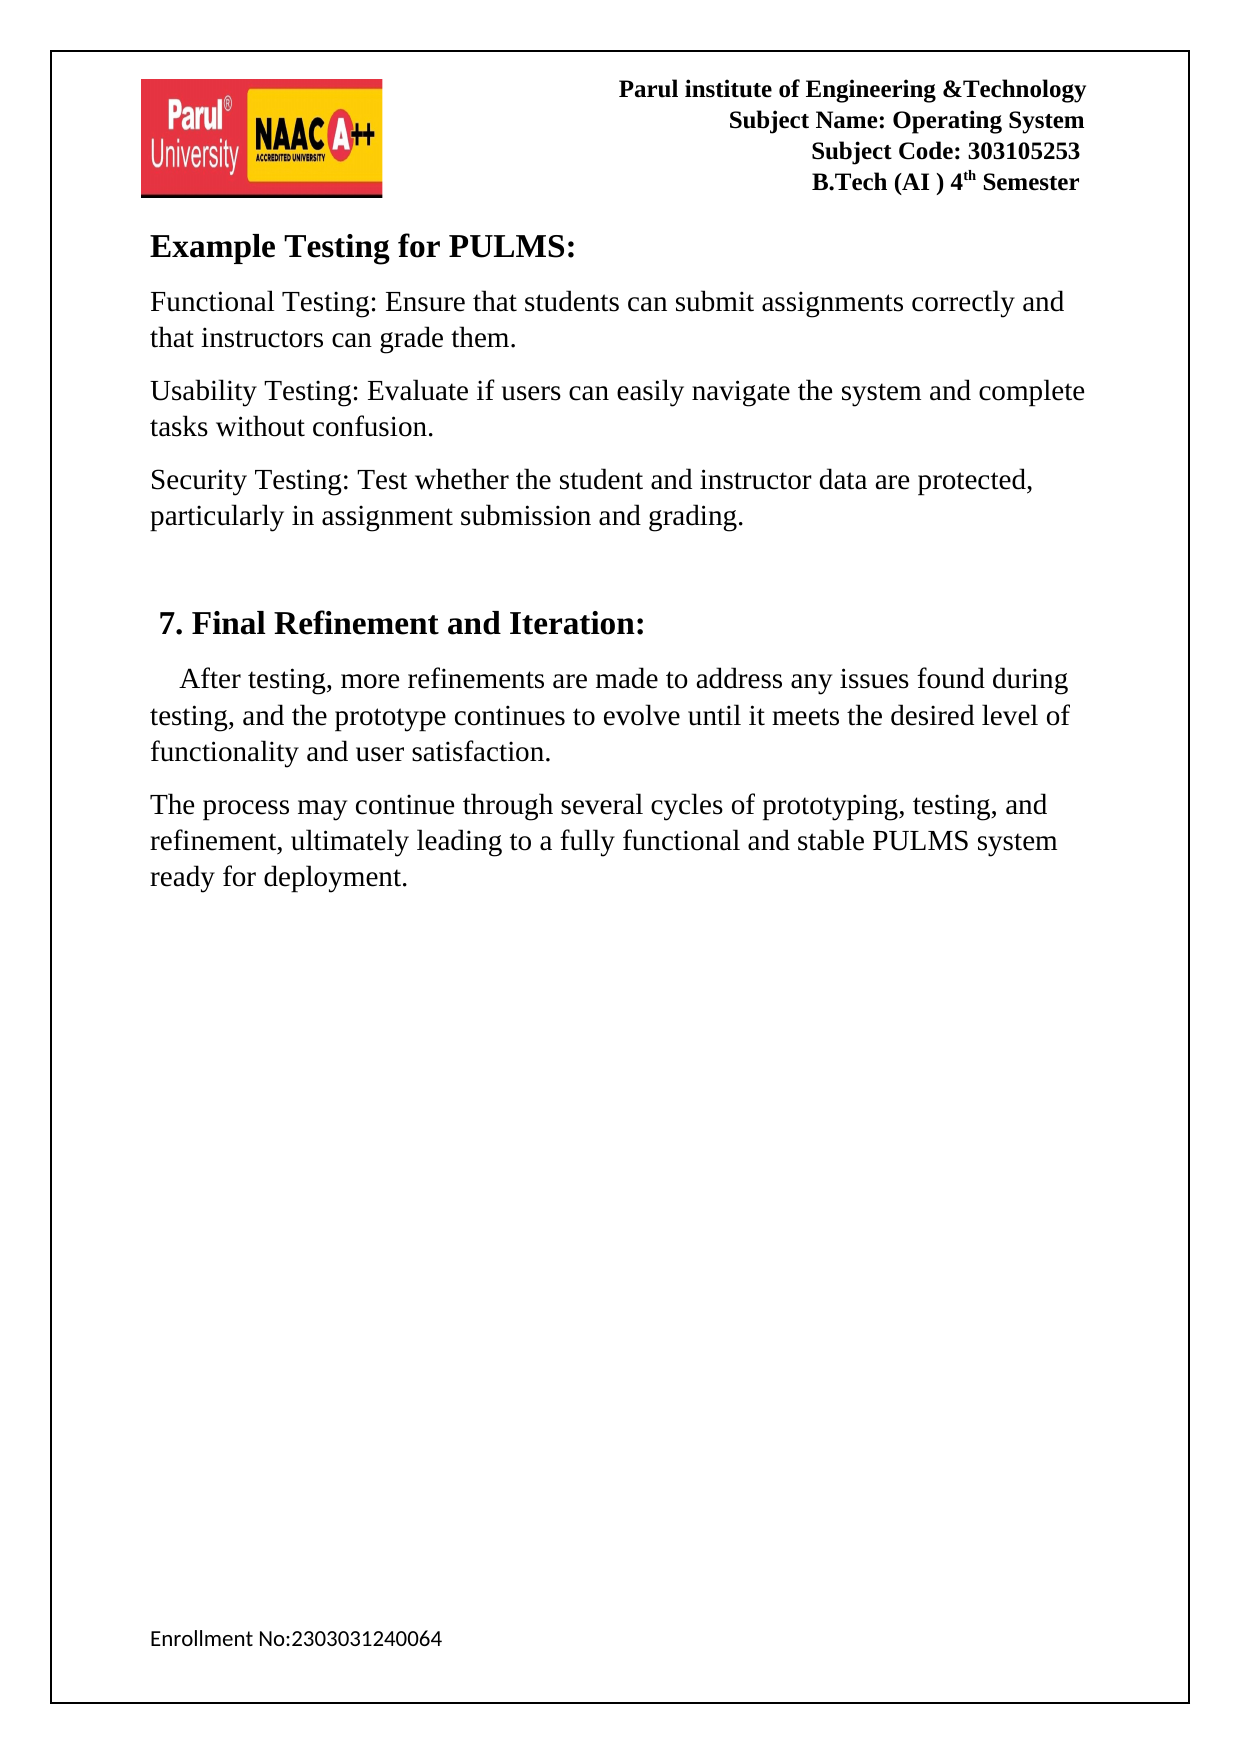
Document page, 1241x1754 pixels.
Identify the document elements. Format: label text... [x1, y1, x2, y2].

text After testing, more refinements are made to address any issues found during testing, and the prototype continues to evolve until it meets the desired level of functionality and user satisfaction. [150, 662, 1090, 767]
text Usability Testing: Evaluate if users can easily navigate the system and complete tasks without confusion. [150, 373, 1090, 443]
text 7. Final Refinement and Iteration: [150, 604, 1090, 642]
text Functional Testing: Ensure that students can submit assignments correctly and that instructors can grade them. [150, 284, 1090, 354]
text The process may continue through several cycles of prototyping, testing, and refinement, ultimately leading to a fully functional and stable PULMS system ready for deployment. [150, 787, 1090, 893]
text Example Testing for PULMS: [150, 226, 1090, 264]
picture [141, 79, 383, 198]
text Security Testing: Test whether the student and instructor data are protected, particularly in assignment submission and grading. [150, 462, 1090, 532]
